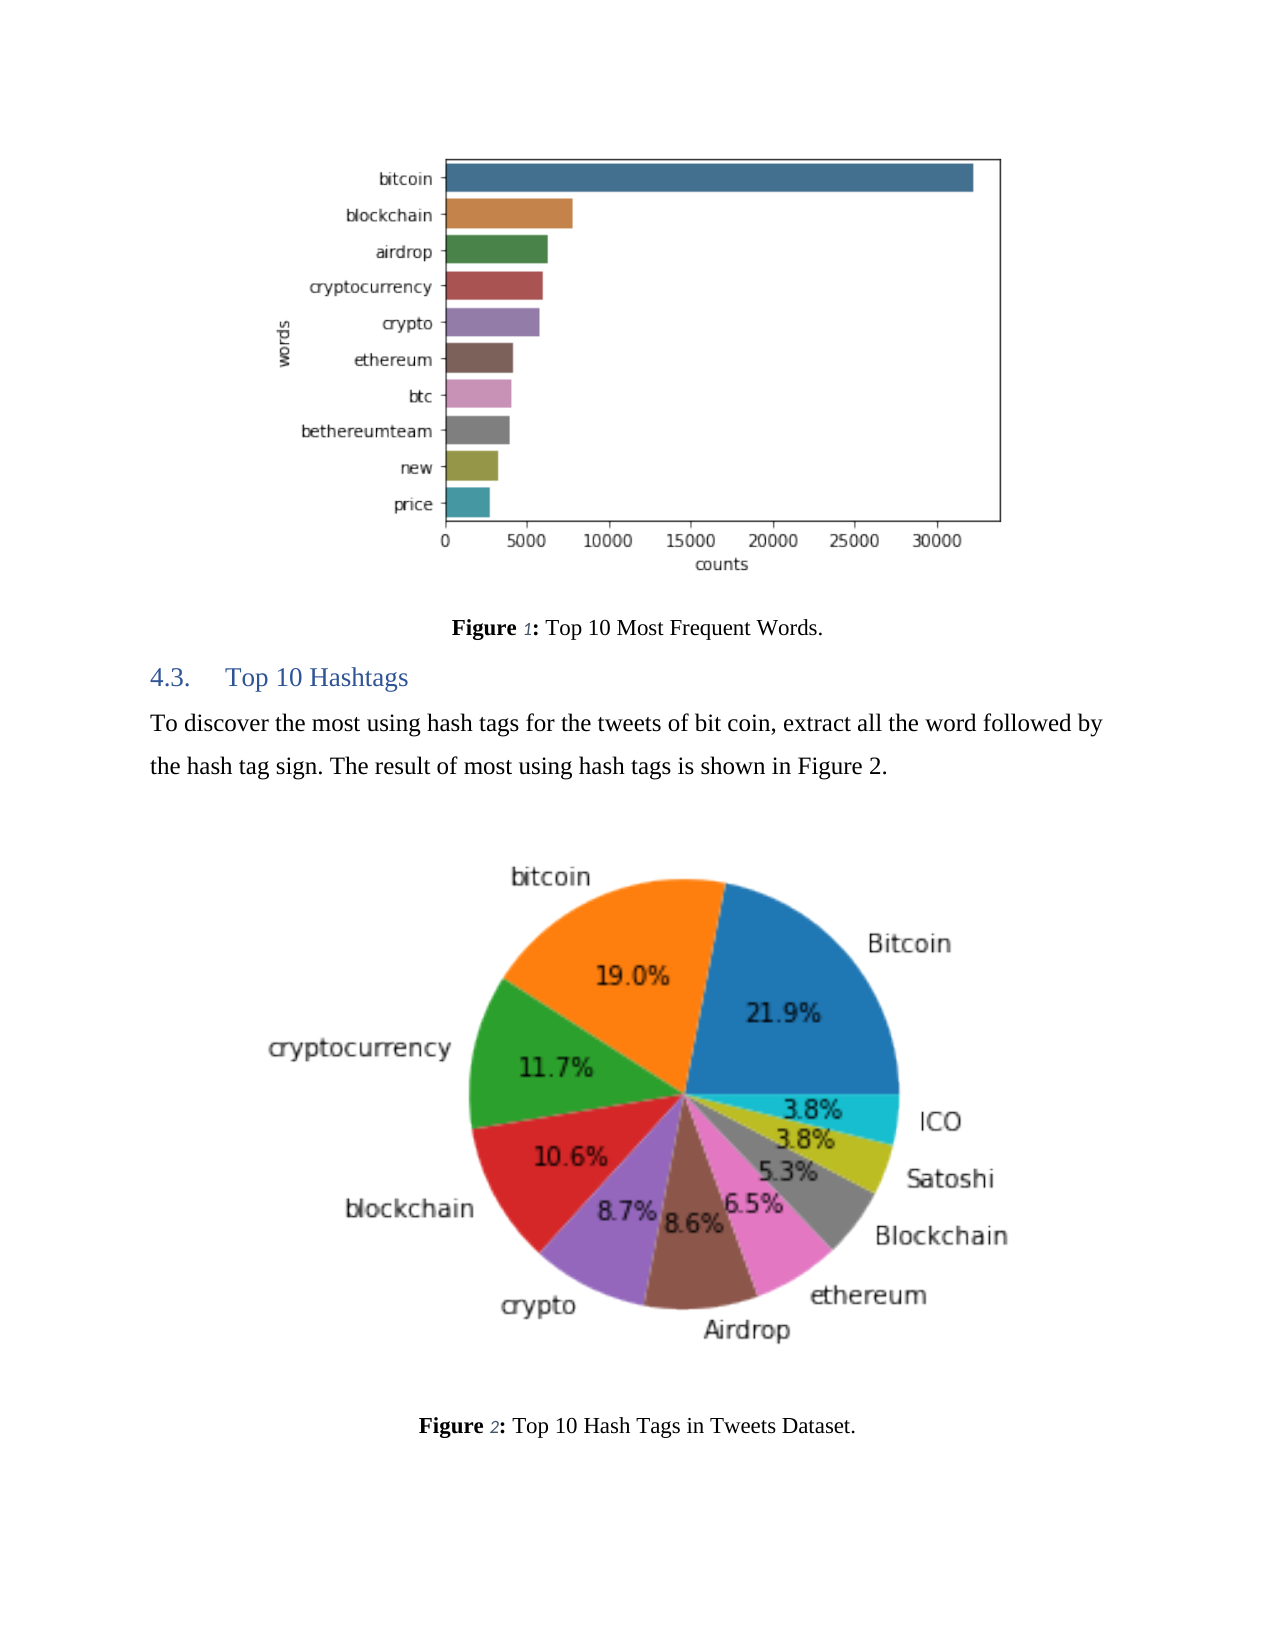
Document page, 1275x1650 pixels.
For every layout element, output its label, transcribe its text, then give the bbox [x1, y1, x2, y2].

subtitle Top 10 Hashtags [150, 661, 1125, 692]
text Figure 2: Top 10 Hash Tags in Tweets Dataset. [150, 1412, 1125, 1439]
text Figure 1: Top 10 Most Frequent Words. [150, 614, 1125, 641]
picture [249, 811, 1026, 1382]
picture [265, 150, 1010, 584]
text To discover the most using hash tags for the tweets of bit coin, extract all the word followed by the hash tag sign. The result of most using hash tags is shown in Figure 2. [150, 708, 1125, 780]
